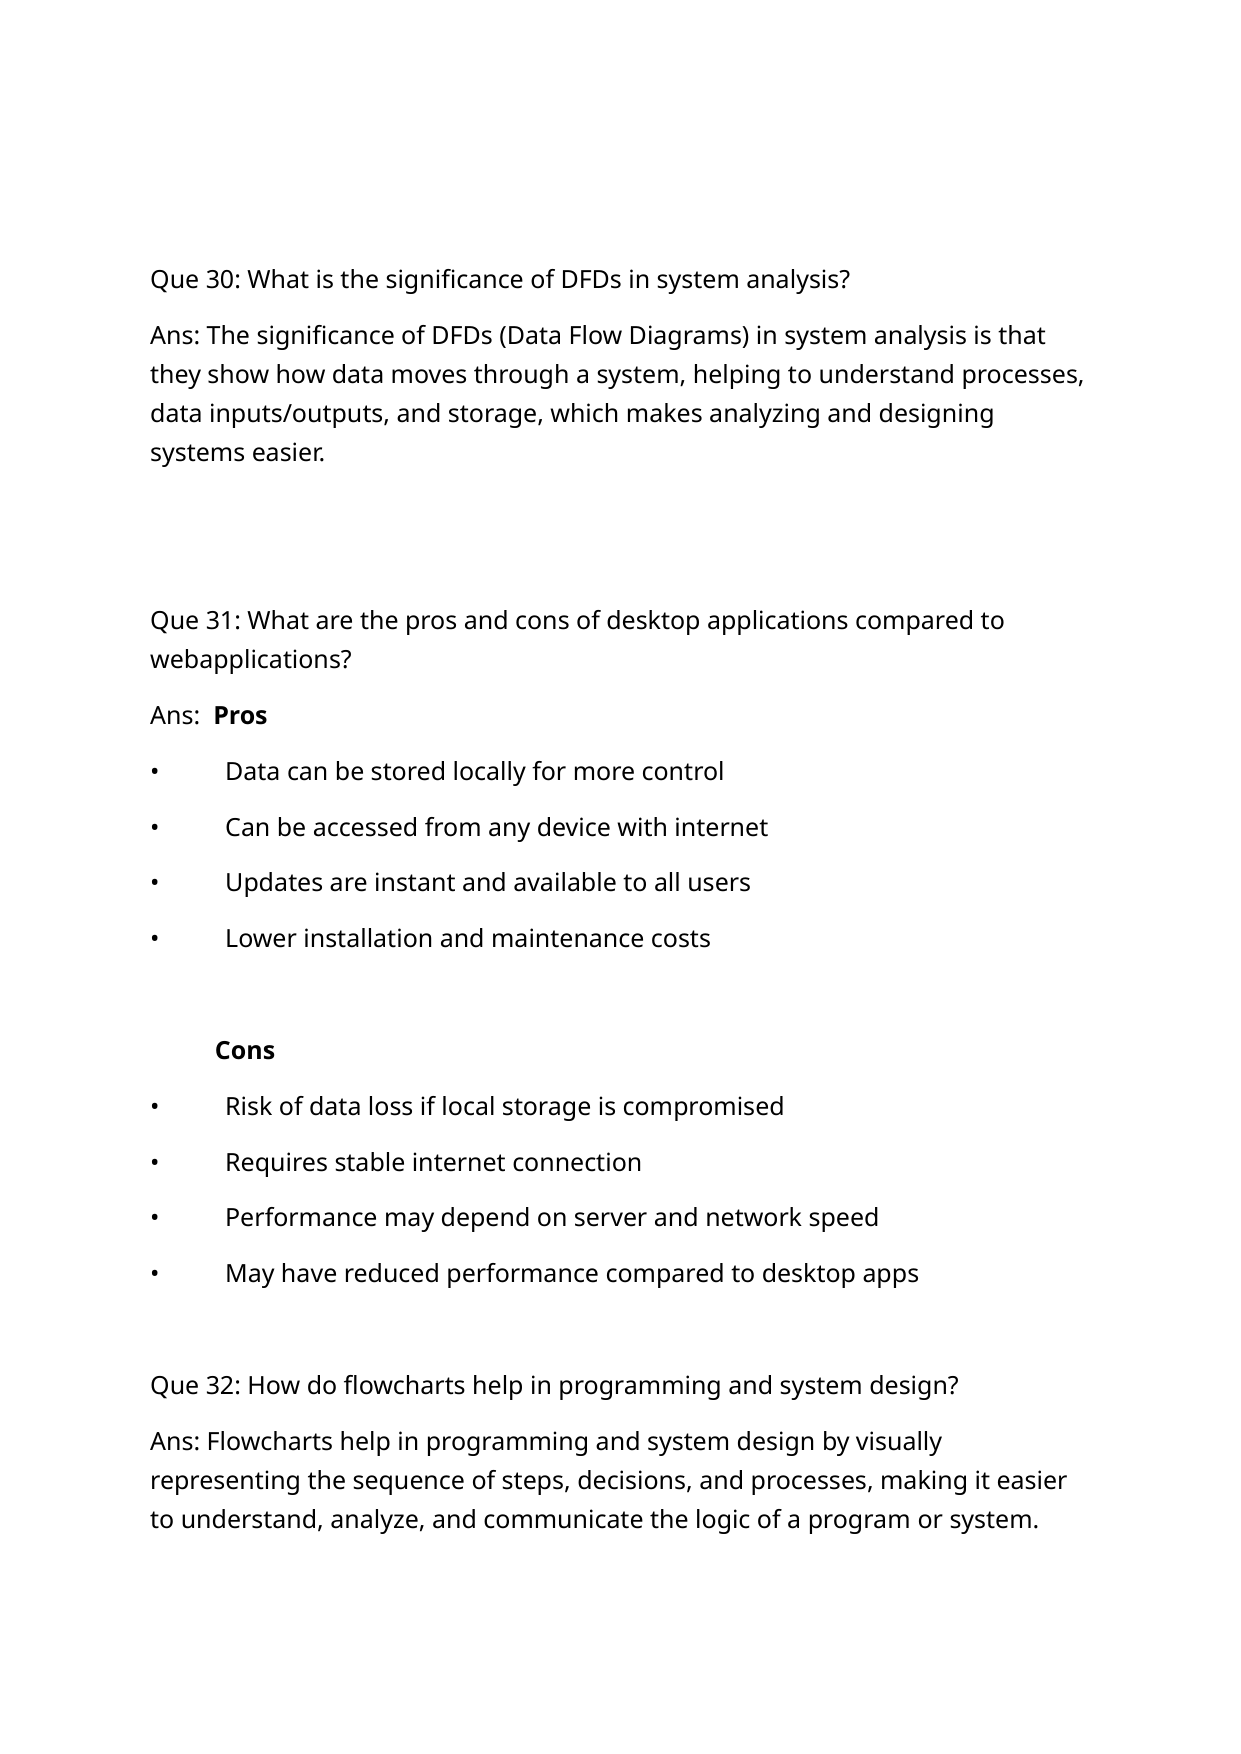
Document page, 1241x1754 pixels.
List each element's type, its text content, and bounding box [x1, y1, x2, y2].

text Ans: Pros [150, 697, 1090, 732]
text • Updates are instant and available to all users [150, 865, 1090, 899]
text • Lower installation and maintenance costs [150, 921, 1090, 955]
text Que 31: What are the pros and cons of desktop applications compared to webapplications? [150, 602, 1090, 676]
text Que 30: What is the significance of DFDs in system analysis? [150, 262, 1090, 296]
text Que 32: How do flowcharts help in programming and system design? [150, 1367, 1090, 1402]
text • Can be accessed from any device with internet [150, 809, 1090, 843]
text • Performance may depend on server and network speed [150, 1200, 1090, 1234]
text • May have reduced performance compared to desktop apps [150, 1256, 1090, 1290]
text Ans: The significance of DFDs (Data Flow Diagrams) in system analysis is that they show how data moves through a system, helping to understand processes, data inputs/outputs, and storage, which makes analyzing and designing systems easier. [150, 317, 1090, 469]
text Cons [150, 1032, 1090, 1067]
text Ans: Flowcharts help in programming and system design by visually representing the sequence of steps, decisions, and processes, making it easier to understand, analyze, and communicate the logic of a program or system. [150, 1423, 1090, 1536]
text • Risk of data loss if local storage is compromised [150, 1088, 1090, 1122]
text • Data can be stored locally for more control [150, 753, 1090, 787]
text • Requires stable internet connection [150, 1144, 1090, 1178]
